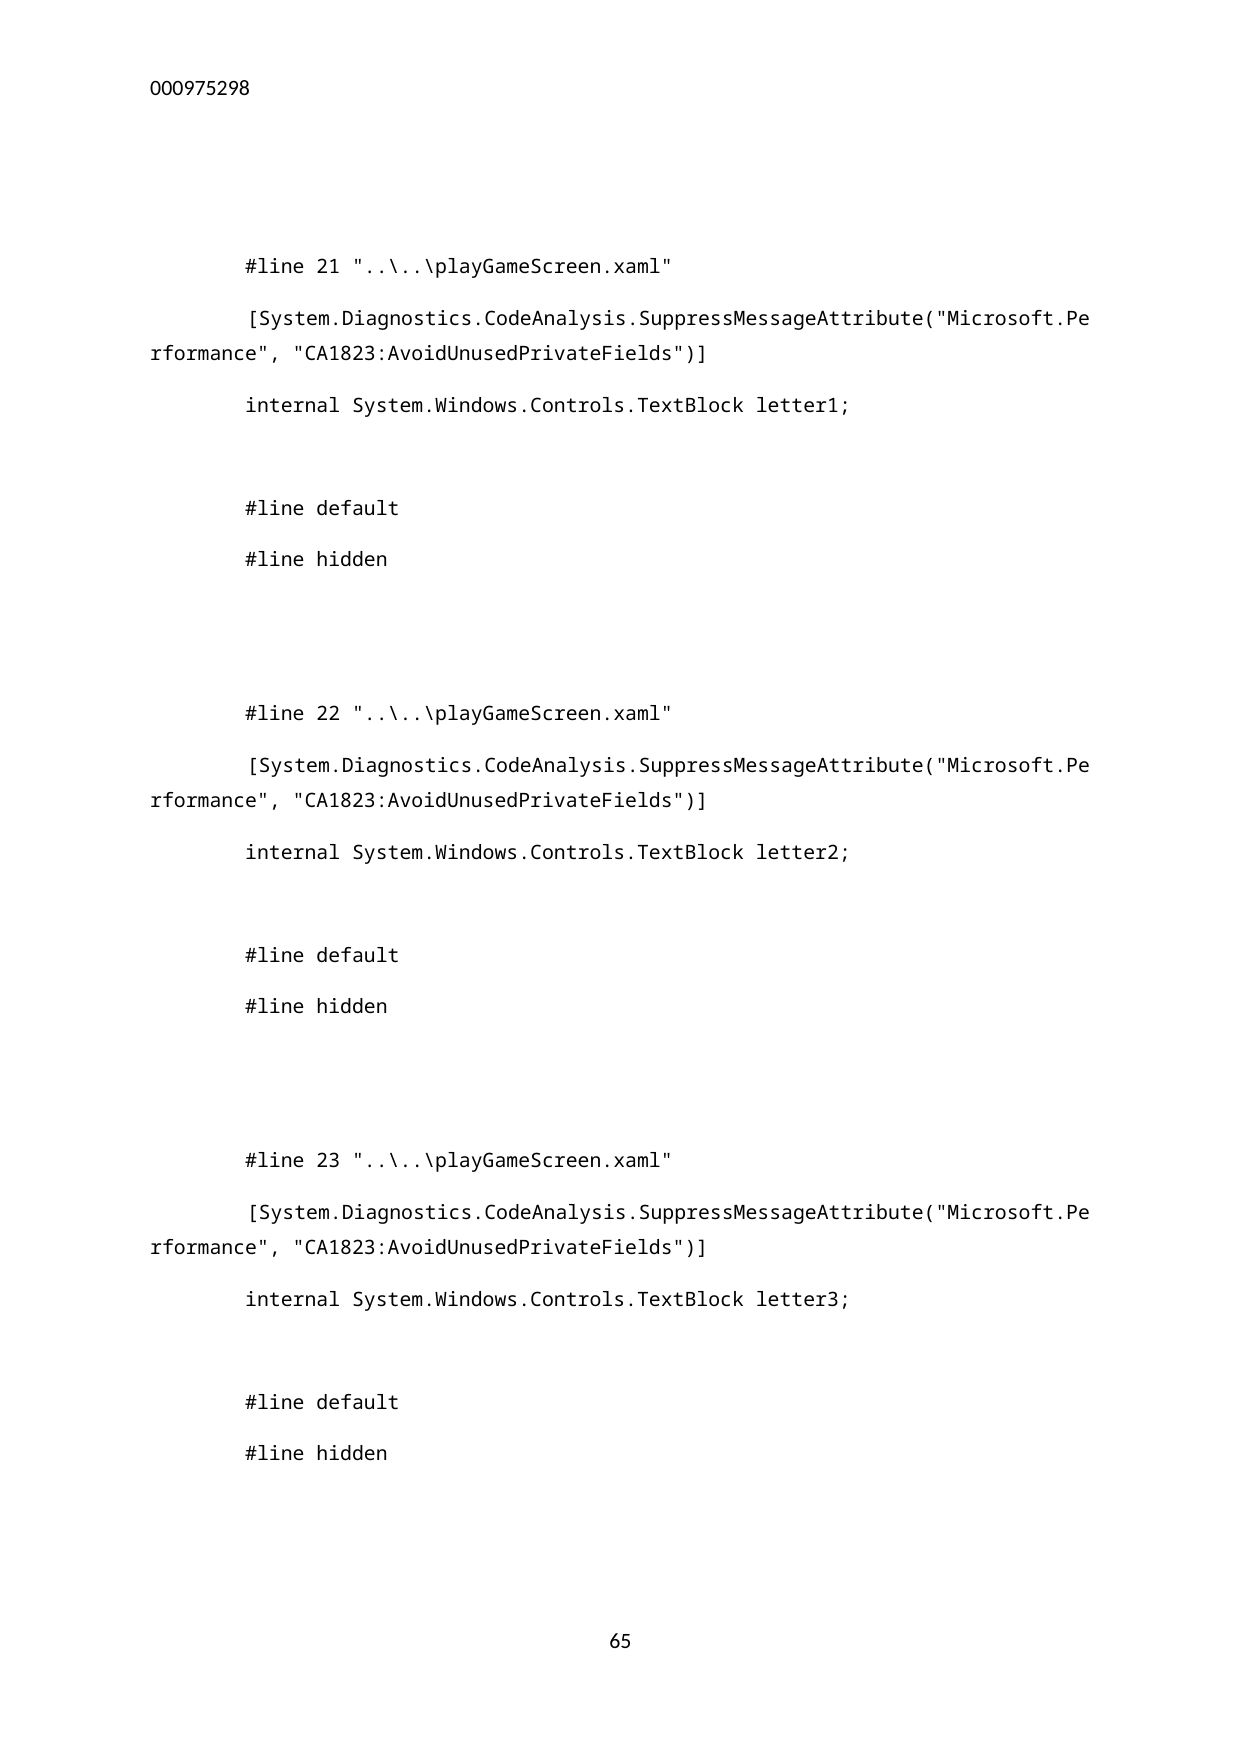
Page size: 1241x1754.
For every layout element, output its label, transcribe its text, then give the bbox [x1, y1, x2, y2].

text [System.Diagnostics.CodeAnalysis.SuppressMessageAttribute("Microsoft.Performance", "CA1823:AvoidUnusedPrivateFields")] [150, 751, 1090, 813]
text #line hidden [150, 1439, 1090, 1467]
text #line 23 "..\..\playGameScreen.xaml" [150, 1147, 1090, 1174]
text #line hidden [150, 545, 1090, 572]
text #line 22 "..\..\playGameScreen.xaml" [150, 699, 1090, 727]
text internal System.Windows.Controls.TextBlock letter2; [150, 838, 1090, 865]
text #line 21 "..\..\playGameScreen.xaml" [150, 252, 1090, 279]
text #line default [150, 1388, 1090, 1415]
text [150, 304, 1090, 366]
text #line hidden [150, 992, 1090, 1019]
text #line default [150, 941, 1090, 968]
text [150, 1198, 1090, 1260]
text internal System.Windows.Controls.TextBlock letter3; [150, 1285, 1090, 1312]
text #line default [150, 494, 1090, 521]
text internal System.Windows.Controls.TextBlock letter1; [150, 391, 1090, 418]
